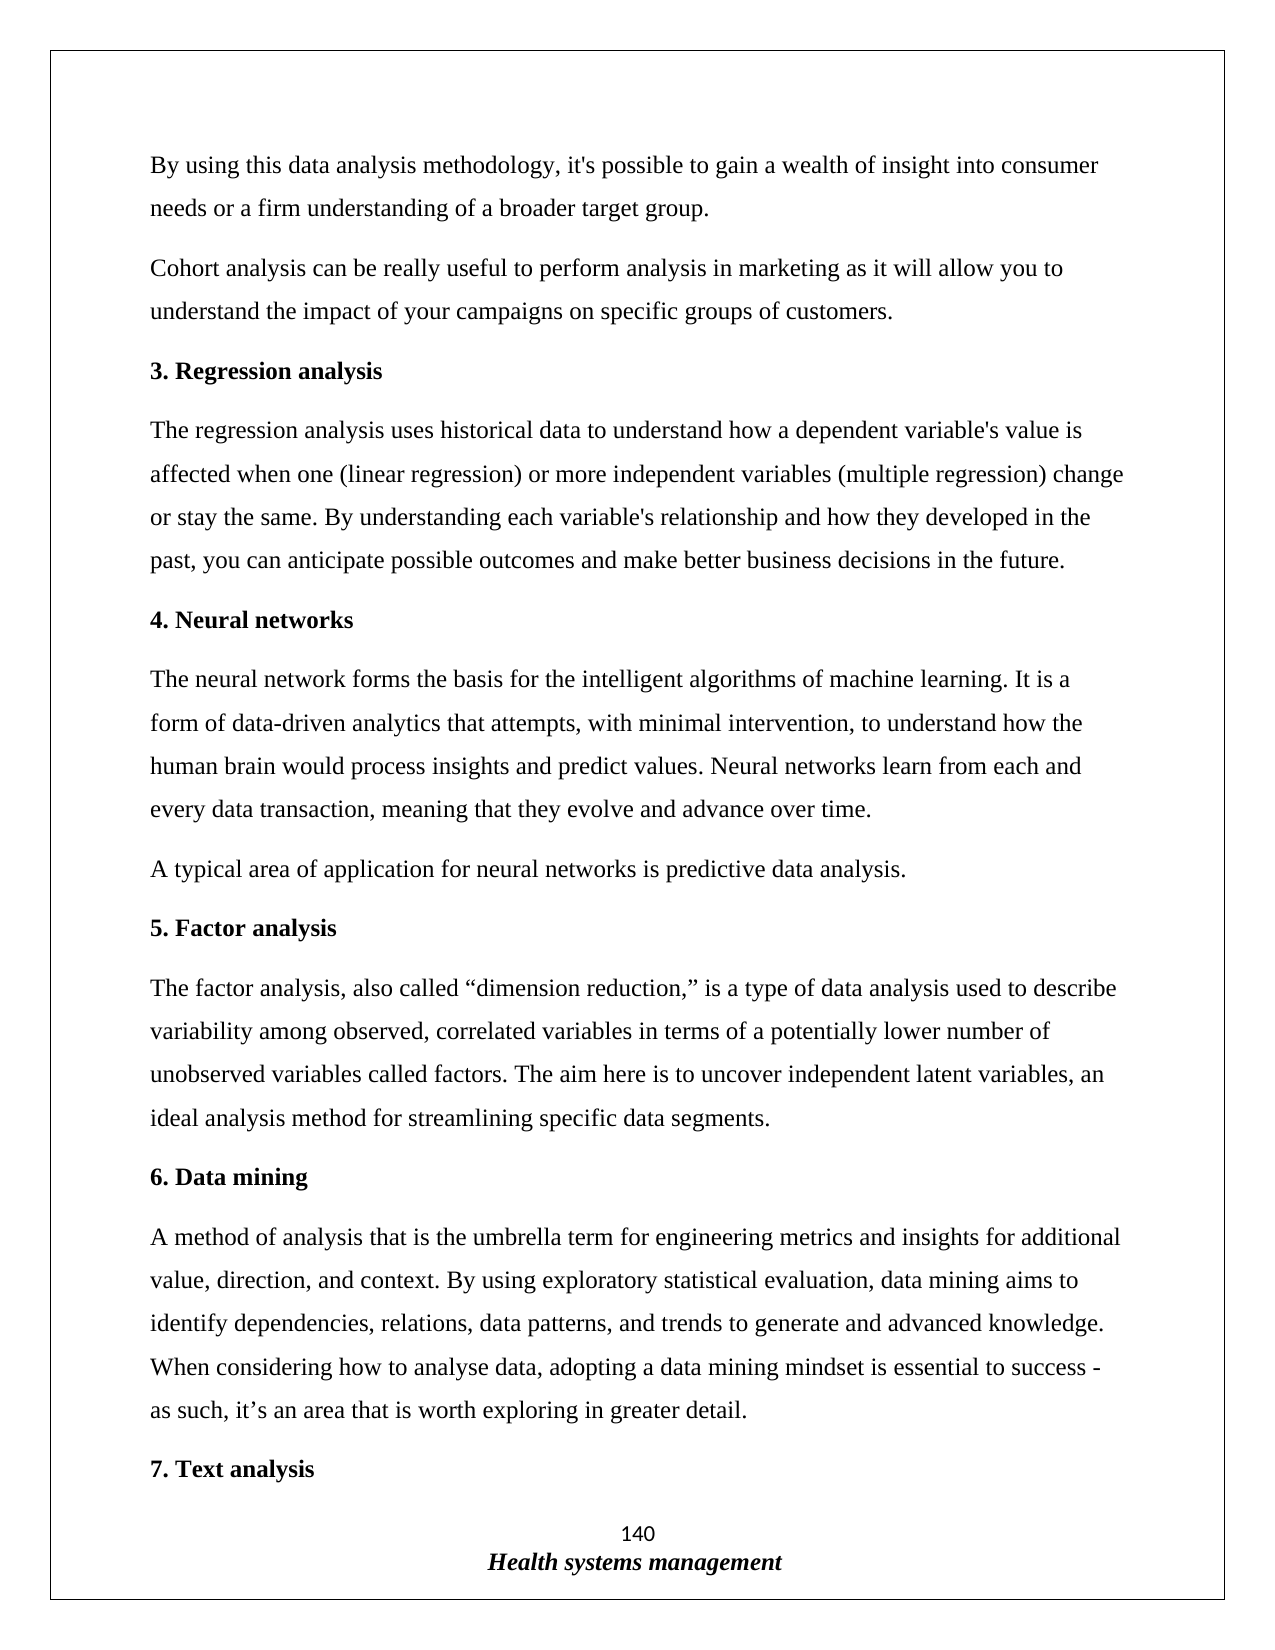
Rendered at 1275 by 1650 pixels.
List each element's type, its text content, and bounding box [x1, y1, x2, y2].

text The neural network forms the basis for the intelligent algorithms of machine learning. It is a form of data-driven analytics that attempts, with minimal intervention, to understand how the human brain would process insights and predict values. Neural networks learn from each and every data transaction, meaning that they evolve and advance over time. [150, 664, 1125, 823]
text 7. Text analysis [150, 1454, 1125, 1483]
text 4. Neural networks [150, 605, 1125, 633]
text 5. Factor analysis [150, 913, 1125, 942]
text Cohort analysis can be really useful to perform analysis in marketing as it will allow you to understand the impact of your campaigns on specific groups of customers. [150, 253, 1125, 325]
text The regression analysis uses historical data to understand how a dependent variable's value is affected when one (linear regression) or more independent variables (multiple regression) change or stay the same. By understanding each variable's relationship and how they developed in the past, you can anticipate possible outcomes and make better business decisions in the future. [150, 416, 1125, 574]
text 3. Regression analysis [150, 356, 1125, 384]
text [150, 150, 1125, 222]
text The factor analysis, also called “dimension reduction,” is a type of data analysis used to describe variability among observed, correlated variables in terms of a potentially lower number of unobserved variables called factors. The aim here is to uncover independent latent variables, an ideal analysis method for streamlining specific data segments. [150, 973, 1125, 1131]
text 6. Data mining [150, 1162, 1125, 1191]
text A method of analysis that is the umbrella term for engineering metrics and insights for additional value, direction, and context. By using exploratory statistical evaluation, data mining aims to identify dependencies, relations, data patterns, and trends to generate and advanced knowledge. When considering how to analyse data, adopting a data mining mindset is essential to success - as such, it’s an area that is worth exploring in greater detail. [150, 1222, 1125, 1423]
text A typical area of application for neural networks is predictive data analysis. [150, 854, 1125, 882]
